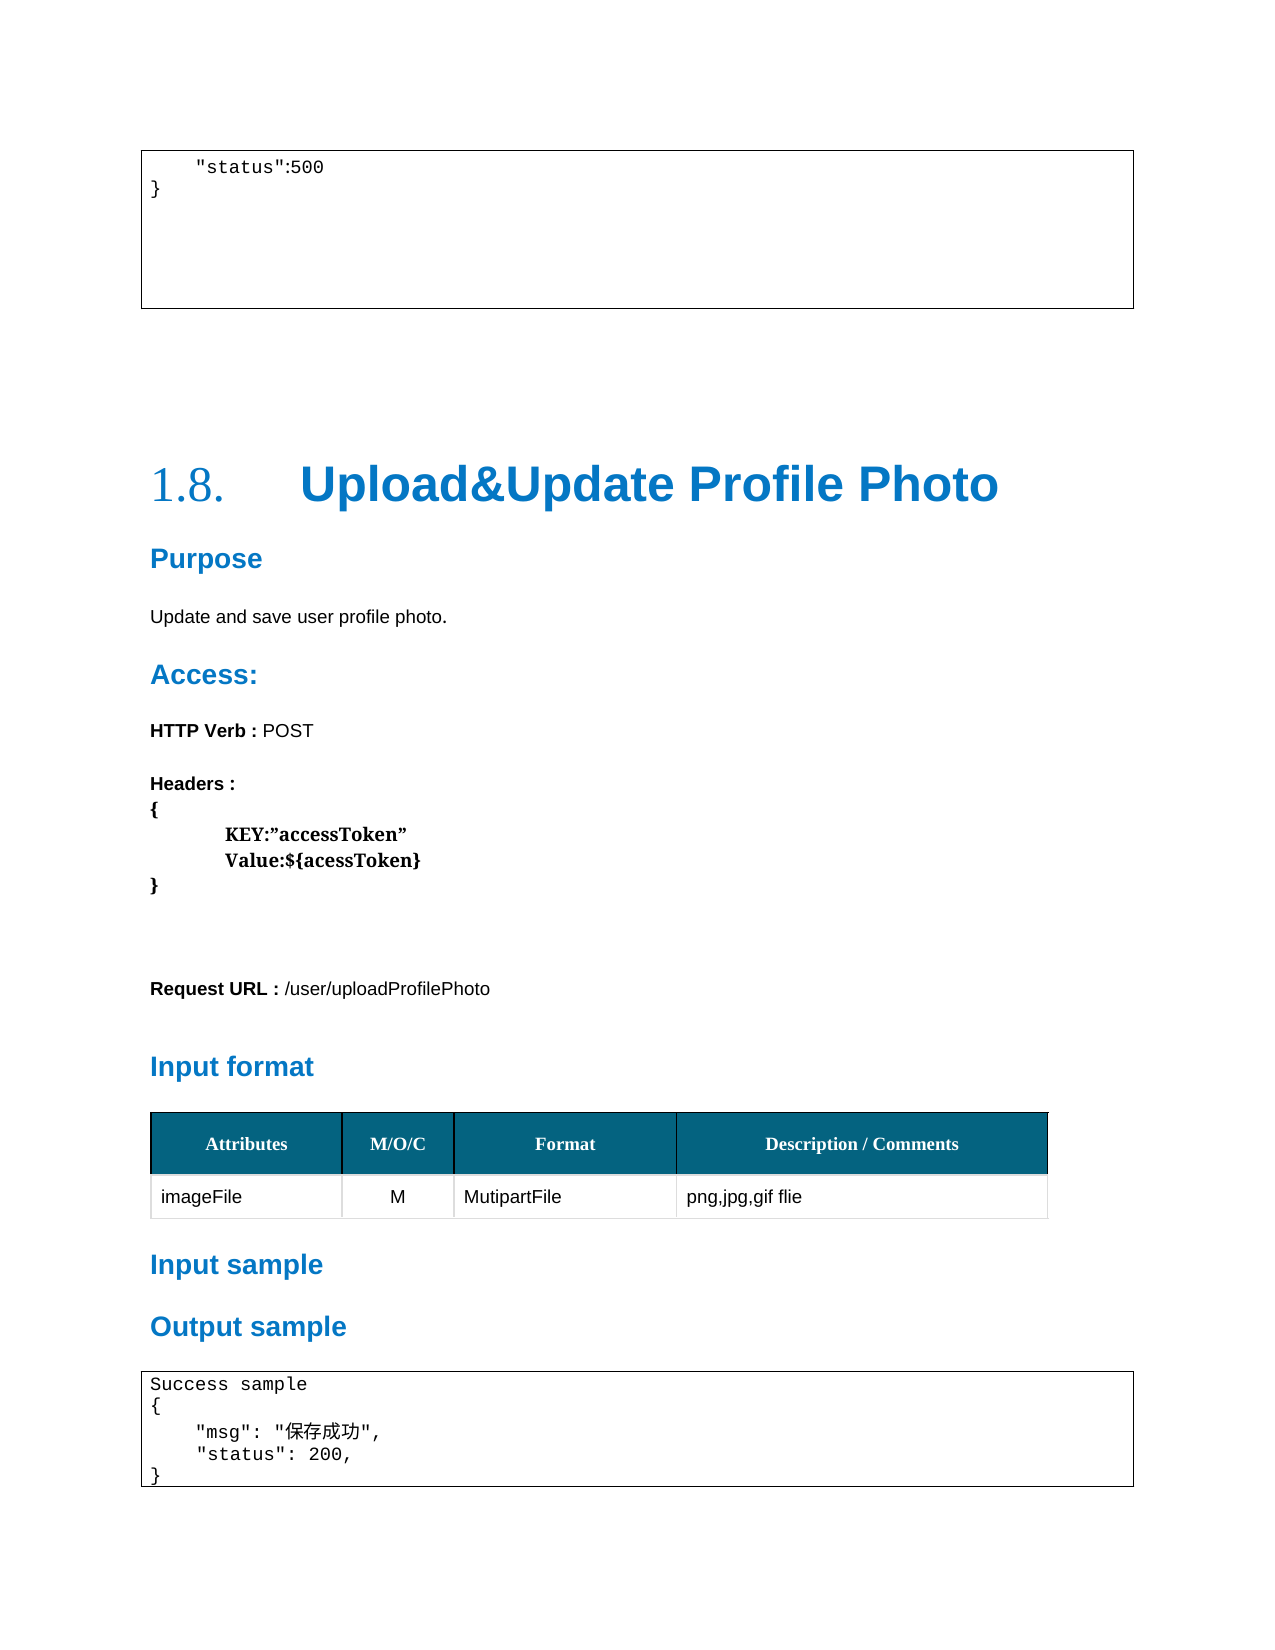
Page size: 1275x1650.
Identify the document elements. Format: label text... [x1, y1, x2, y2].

text Value:${acessToken} [150, 847, 1125, 872]
text "status":500 [142, 151, 1133, 179]
text } [150, 179, 1125, 200]
text Request URL : /user/uploadProfilePhoto [150, 978, 1125, 999]
text "status": 200, [150, 1444, 1125, 1466]
subtitle Purpose [150, 542, 1125, 574]
table_header Description / Comments [677, 1113, 1047, 1174]
table_cell MutipartFile [455, 1176, 676, 1217]
table_cell imageFile [152, 1176, 341, 1217]
subtitle Input sample [150, 1248, 1125, 1281]
text Headers : [150, 770, 1125, 796]
table_header Attributes [152, 1113, 341, 1174]
subtitle Upload&Update Profile Photo [150, 455, 1125, 513]
subtitle Access: [150, 658, 1125, 691]
text } [150, 872, 1125, 898]
text KEY:”accessToken” [150, 821, 1125, 847]
text { [150, 1396, 1125, 1417]
text { [150, 796, 1125, 821]
text "msg": "保存成功", [150, 1417, 1125, 1444]
table_cell png,jpg,gif flie [677, 1176, 1047, 1217]
text Success sample [142, 1372, 1133, 1396]
table_header M/O/C [343, 1113, 453, 1174]
text HTTP Verb : POST [150, 720, 1125, 741]
table_header Format [455, 1113, 676, 1174]
text } [150, 1466, 1125, 1486]
table_cell M [343, 1176, 453, 1217]
subtitle Output sample [150, 1310, 1125, 1342]
text Update and save user profile photo. [150, 603, 1125, 629]
subtitle Input format [150, 1050, 1125, 1083]
